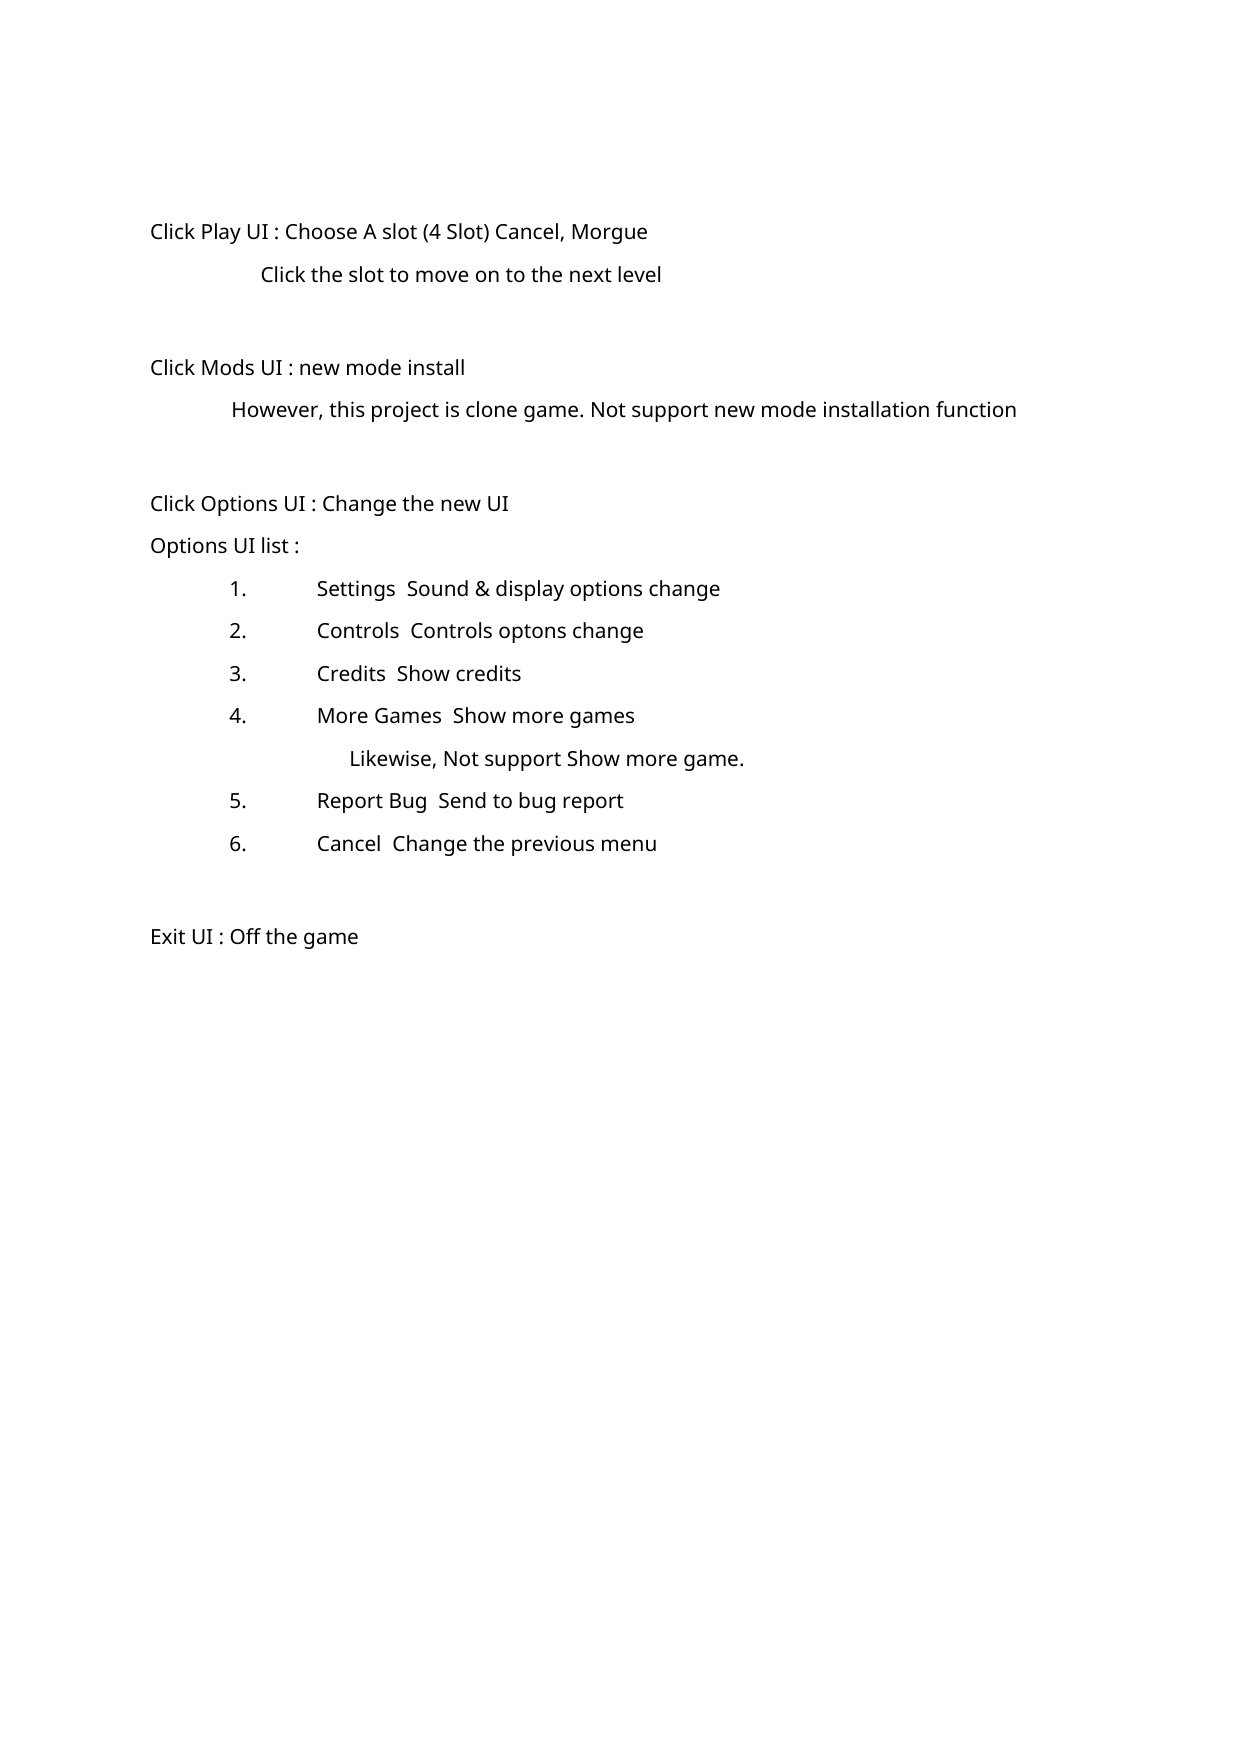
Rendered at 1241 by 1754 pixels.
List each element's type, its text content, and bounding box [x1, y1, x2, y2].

text 5. Report Bug Send to bug report [229, 788, 1090, 814]
text Click Play UI : Choose A slot (4 Slot) Cancel, Morgue [150, 219, 1090, 245]
text 3. Credits Show credits [229, 660, 1090, 686]
text Options UI list : [150, 533, 1090, 559]
text 6. Cancel Change the previous menu [229, 830, 1090, 856]
text 2. Controls Controls optons change [229, 618, 1090, 644]
text Likewise, Not support Show more game. [317, 745, 1090, 771]
text Click the slot to move on to the next level [150, 261, 1090, 287]
text 4. More Games Show more games [229, 703, 1090, 729]
text Exit UI : Off the game [150, 923, 1090, 949]
text 1. Settings Sound & display options change [229, 575, 1090, 601]
text Click Mods UI : new mode install [150, 354, 1090, 380]
text Click Options UI : Change the new UI [150, 490, 1090, 516]
text However, this project is clone game. Not support new mode installation function [150, 397, 1090, 423]
